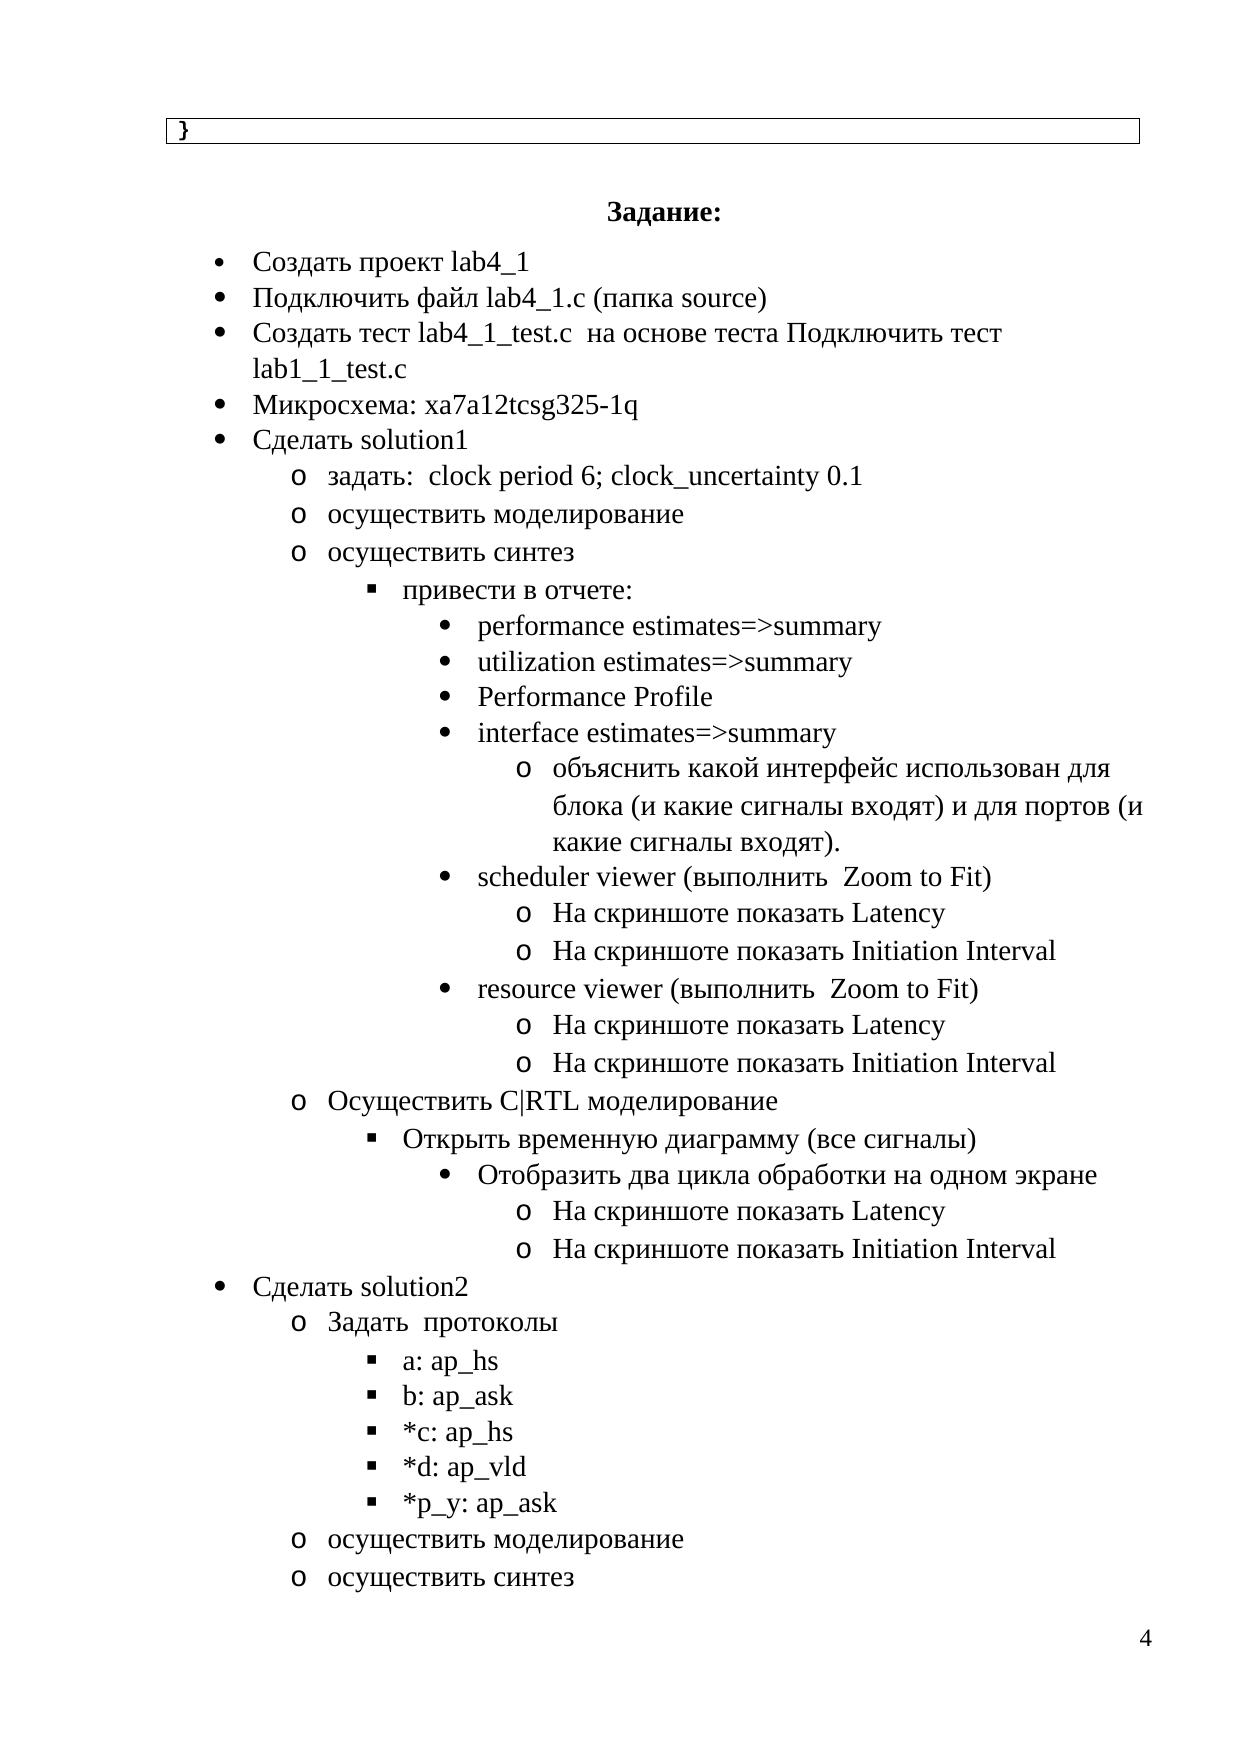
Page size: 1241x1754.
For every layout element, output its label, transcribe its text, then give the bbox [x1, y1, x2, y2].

list На скриншоте показать Initiation Interval [515, 1231, 1152, 1267]
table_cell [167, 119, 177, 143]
list Подключить файл lab4_1.c (папка source) [215, 280, 1152, 314]
list задать: clock period 6; clock_uncertainty 0.1 [290, 458, 1152, 494]
list осуществить моделирование [290, 496, 1152, 532]
list Микросхема: xa7a12tcsg325-1q [215, 387, 1152, 420]
list scheduler viewer (выполнить Zoom to Fit) [440, 859, 1152, 893]
list На скриншоте показать Latency [515, 895, 1152, 931]
list Задать протоколы [290, 1304, 1152, 1341]
list осуществить синтез [290, 534, 1152, 570]
list a: ap_hs [365, 1343, 1152, 1376]
list performance estimates=>summary [440, 608, 1152, 642]
list resource viewer (выполнить Zoom to Fit) [440, 971, 1152, 1005]
list b: ap_ask [365, 1378, 1152, 1412]
list Отобразить два цикла обработки на одном экране [440, 1157, 1152, 1191]
list Performance Profile [440, 679, 1152, 713]
list На скриншоте показать Latency [515, 1007, 1152, 1043]
list осуществить моделирование [290, 1521, 1152, 1557]
list Осуществить C|RTL моделирование [290, 1083, 1152, 1119]
list Открыть временную диаграмму (все сигналы) [365, 1121, 1152, 1155]
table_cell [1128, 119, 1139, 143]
list На скриншоте показать Initiation Interval [515, 933, 1152, 969]
list utilization estimates=>summary [440, 644, 1152, 677]
list Создать проект lab4_1 [215, 244, 1152, 278]
list *d: ap_vld [365, 1449, 1152, 1483]
list На скриншоте показать Latency [515, 1193, 1152, 1229]
list Создать тест lab4_1_test.c на основе теста Подключить тест lab1_1_test.c [215, 316, 1152, 385]
list interface estimates=>summary [440, 715, 1152, 748]
list привести в отчете: [365, 572, 1152, 606]
list *c: ap_hs [365, 1414, 1152, 1448]
list объяснить какой интерфейс использован для блока (и какие сигналы входят) и для портов (и какие сигналы входят). [515, 751, 1152, 858]
list осуществить синтез [290, 1559, 1152, 1595]
text Задание: [177, 194, 1152, 228]
list На скриншоте показать Initiation Interval [515, 1045, 1152, 1081]
list Сделать solution2 [215, 1269, 1152, 1303]
list *p_y: ap_ask [365, 1485, 1152, 1519]
list Сделать solution1 [215, 422, 1152, 456]
